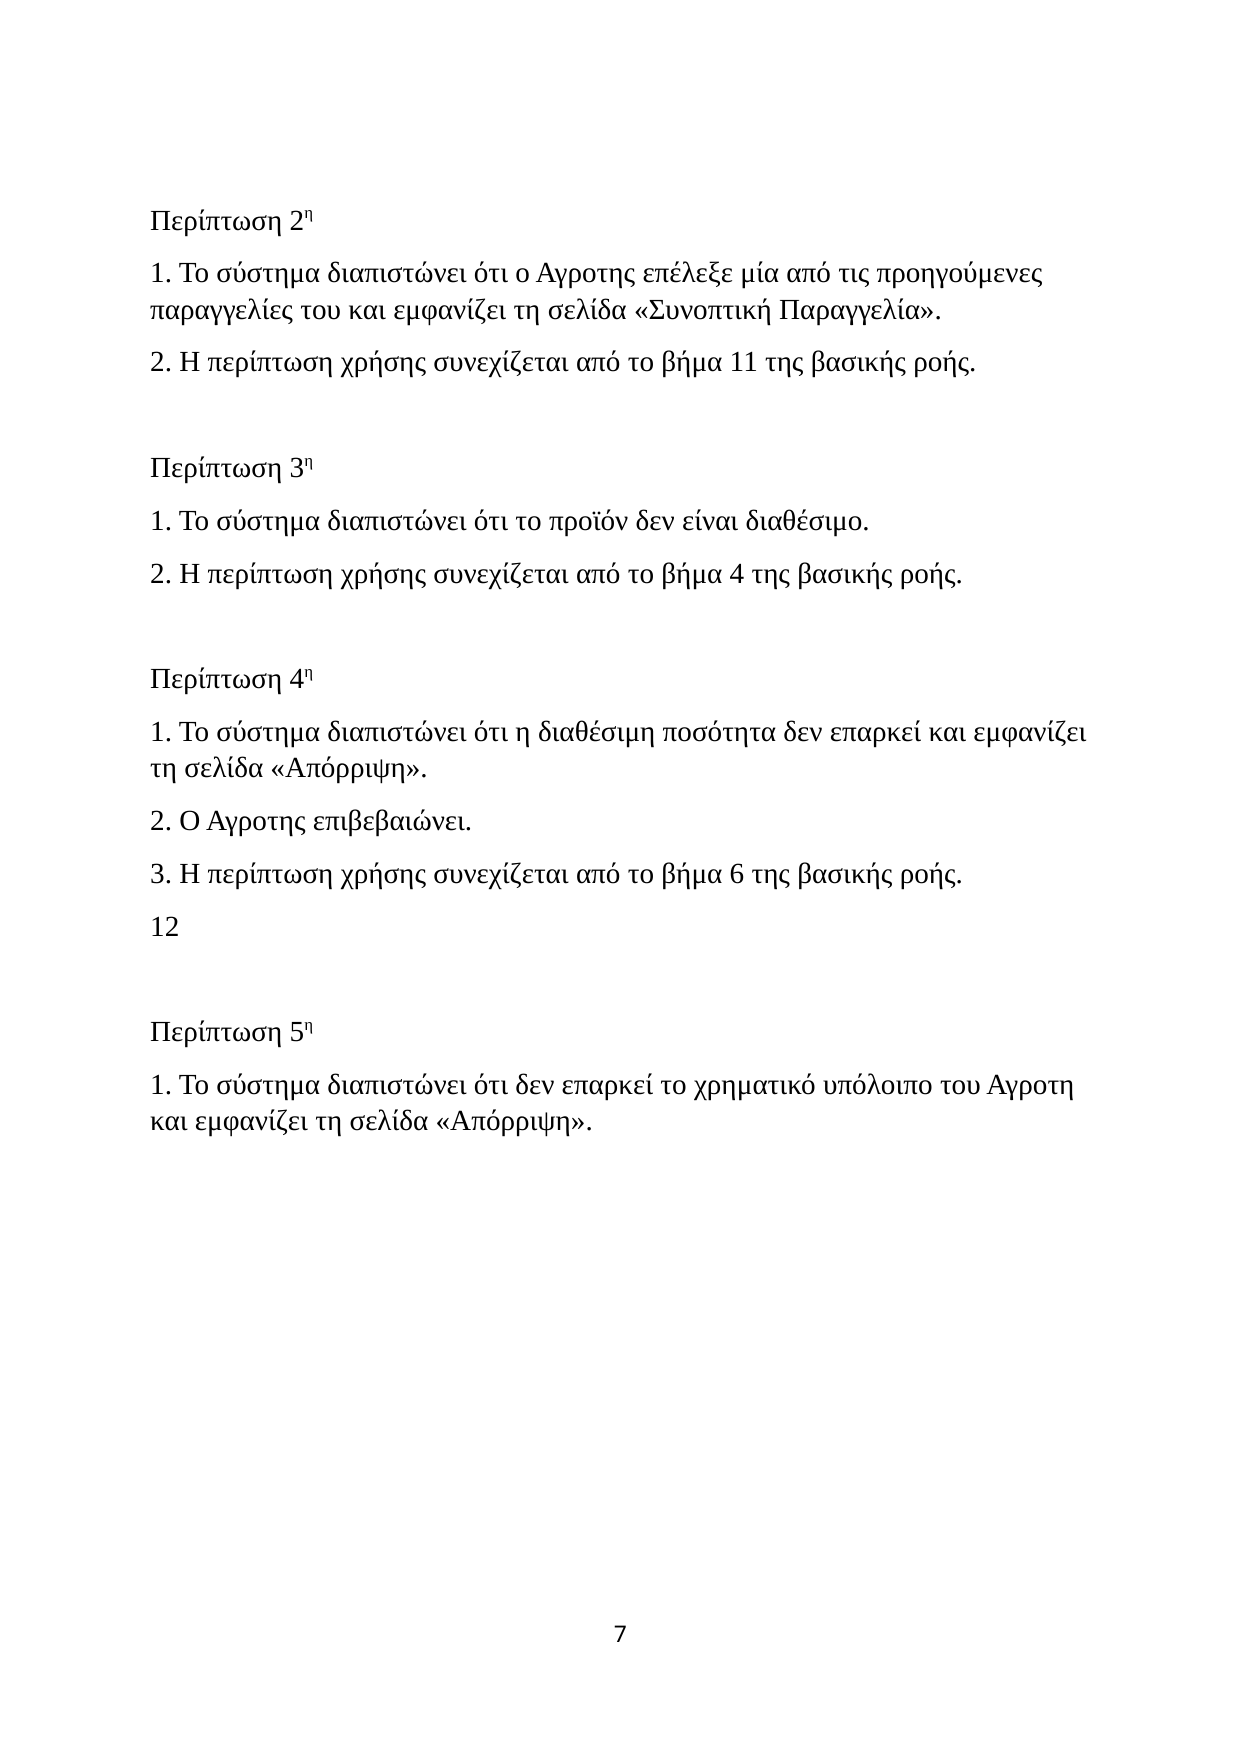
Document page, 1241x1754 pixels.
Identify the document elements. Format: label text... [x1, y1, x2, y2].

text 1. Το σύστημα διαπιστώνει ότι το προϊόν δεν είναι διαθέσιμο. [150, 503, 1090, 537]
text 1. Το σύστημα διαπιστώνει ότι η διαθέσιμη ποσότητα δεν επαρκεί και εμφανίζει τη σελίδα «Απόρριψη». [150, 714, 1090, 784]
text 12 [150, 909, 1090, 942]
text 2. Η περίπτωση χρήσης συνεχίζεται από το βήμα 4 της βασικής ροής. [150, 556, 1090, 589]
text 2. Η περίπτωση χρήσης συνεχίζεται από το βήμα 11 της βασικής ροής. [150, 344, 1090, 378]
text Περίπτωση 5η [150, 1014, 1090, 1048]
text 1. Το σύστημα διαπιστώνει ότι ο Αγροτης επέλεξε μία από τις προηγούμενες παραγγελίες του και εμφανίζει τη σελίδα «Συνοπτική Παραγγελία». [150, 256, 1090, 325]
text Περίπτωση 4η [150, 661, 1090, 695]
text 3. Η περίπτωση χρήσης συνεχίζεται από το βήμα 6 της βασικής ροής. [150, 856, 1090, 889]
text Περίπτωση 3η [150, 450, 1090, 484]
text 1. Το σύστημα διαπιστώνει ότι δεν επαρκεί το χρηματικό υπόλοιπο του Αγροτη και εμφανίζει τη σελίδα «Απόρριψη». [150, 1067, 1090, 1137]
text 2. Ο Αγροτης επιβεβαιώνει. [150, 803, 1090, 837]
text Περίπτωση 2η [150, 203, 1090, 236]
